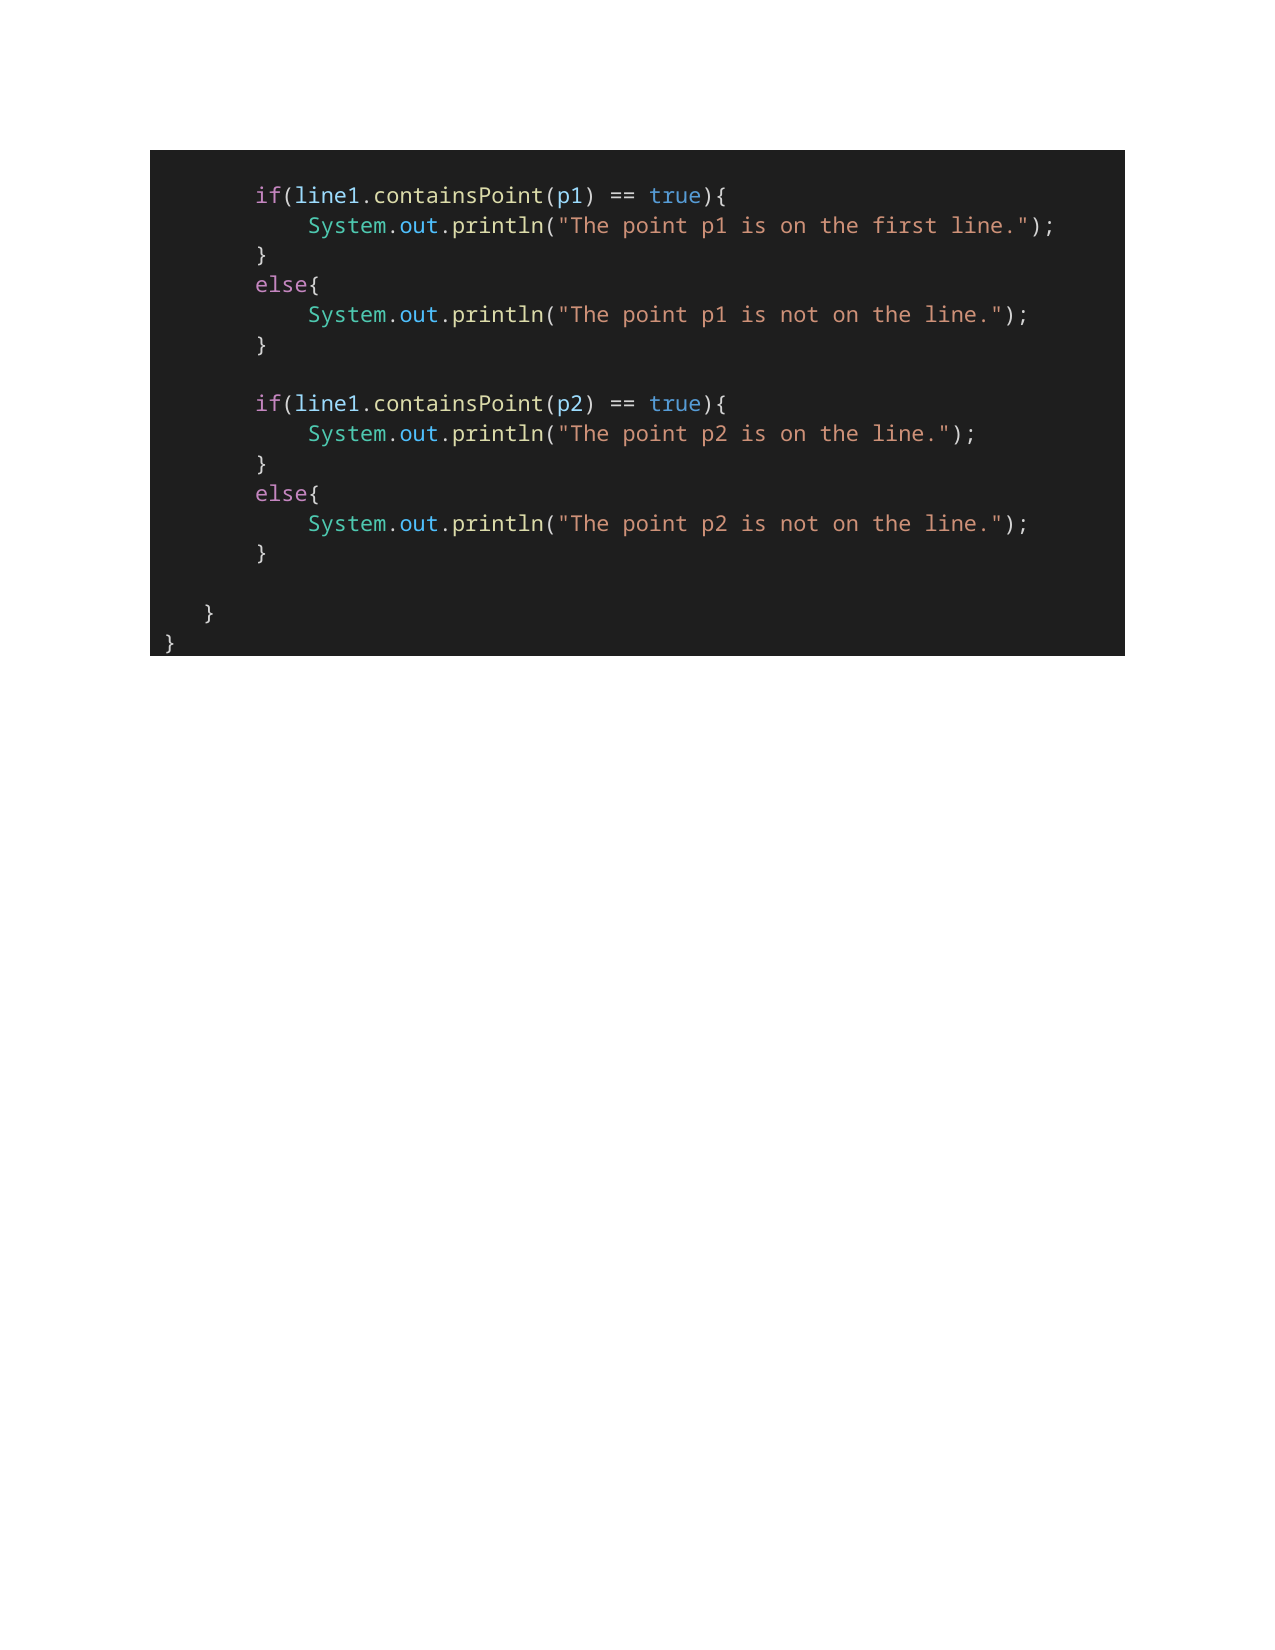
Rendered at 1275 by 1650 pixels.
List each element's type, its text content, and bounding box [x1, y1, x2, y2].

text System.out.println("The point p2 is on the line."); [150, 418, 1125, 448]
text } [150, 597, 1125, 627]
text System.out.println("The point p1 is on the first line."); [150, 209, 1125, 239]
text System.out.println("The point p2 is not on the line."); [150, 507, 1125, 537]
text } [150, 329, 1125, 358]
text System.out.println("The point p1 is not on the line."); [150, 299, 1125, 329]
text } [150, 627, 1125, 656]
text else{ [150, 478, 1125, 507]
text } [150, 448, 1125, 478]
text else{ [150, 269, 1125, 299]
text } [150, 537, 1125, 567]
text if(line1.containsPoint(p1) == true){ [150, 180, 1125, 209]
text if(line1.containsPoint(p2) == true){ [150, 388, 1125, 418]
text } [150, 239, 1125, 269]
